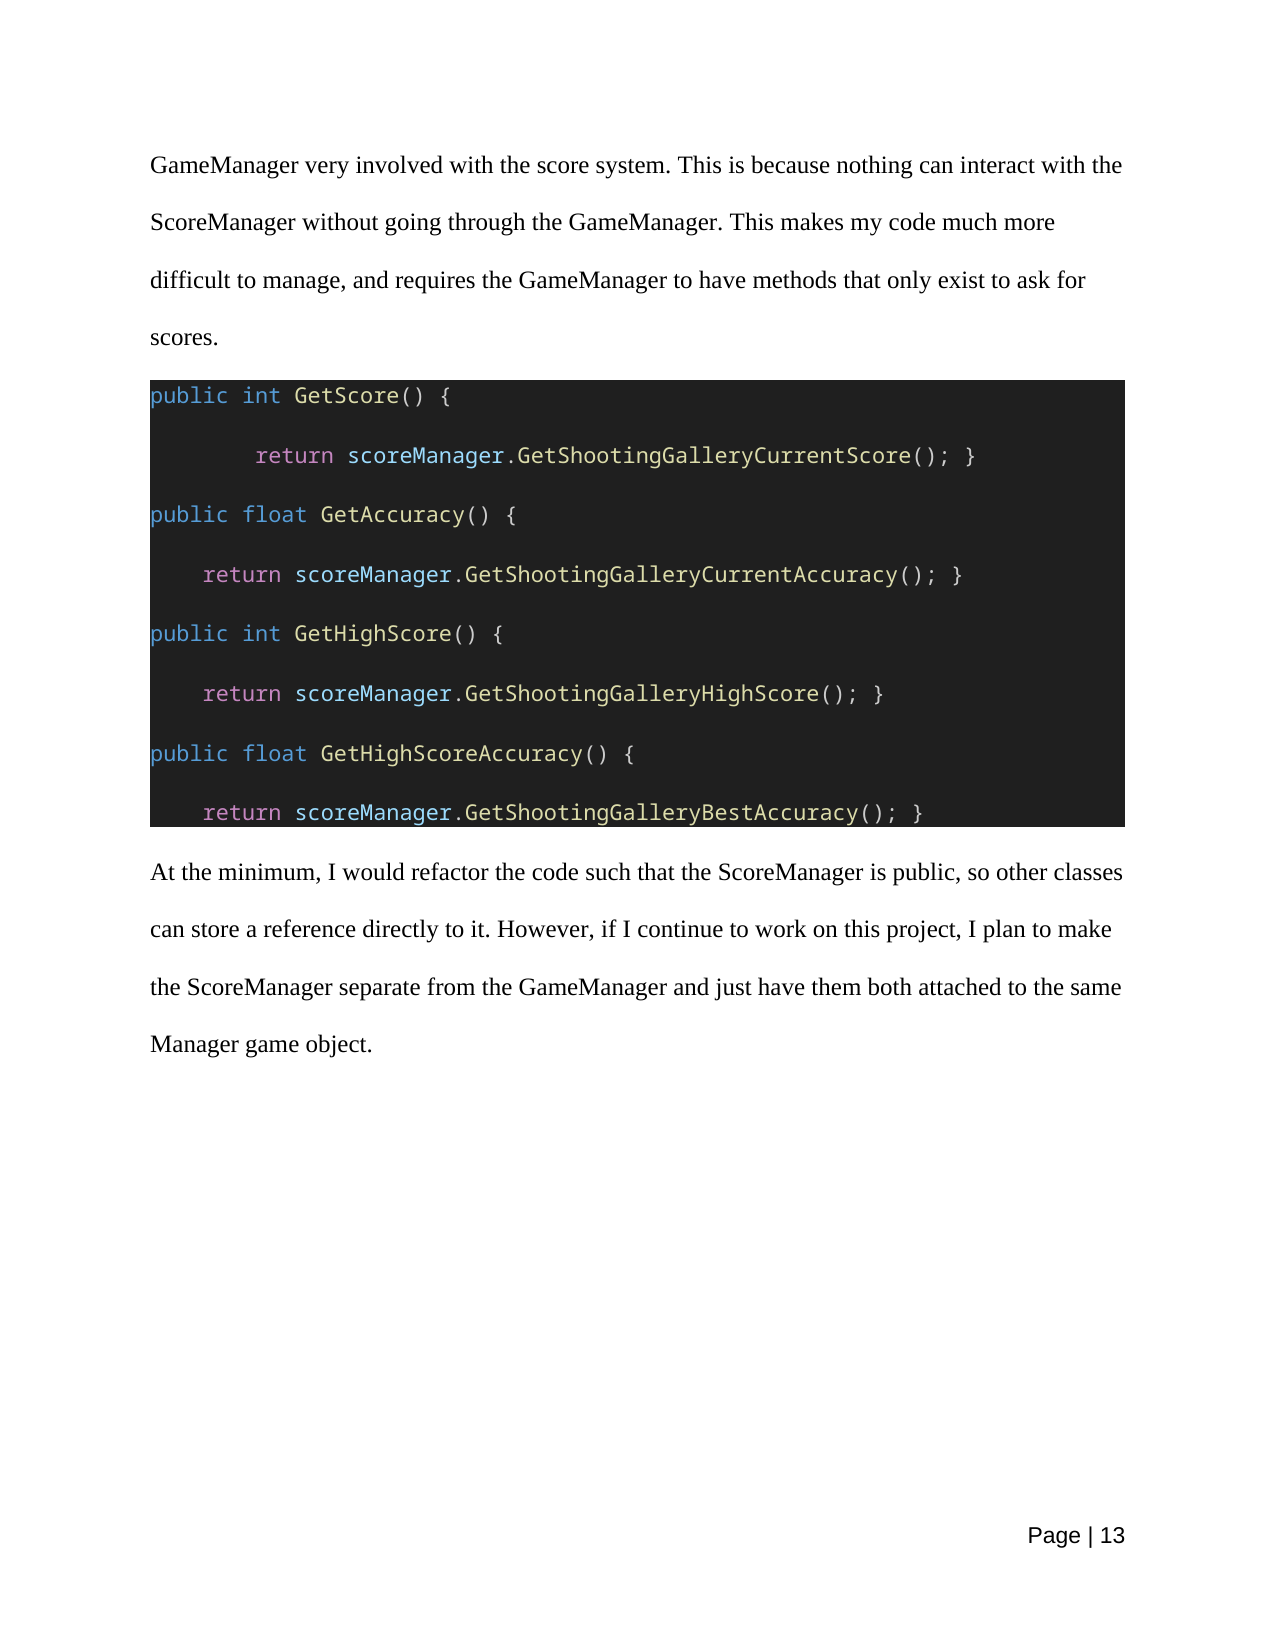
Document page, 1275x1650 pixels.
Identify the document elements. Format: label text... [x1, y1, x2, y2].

text At the minimum, I would refactor the code such that the ScoreManager is public, so other classes can store a reference directly to it. However, if I continue to work on this project, I plan to make the ScoreManager separate from the GameManager and just have them both attached to the same Manager game object. [150, 857, 1125, 1058]
text public float GetAccuracy() { [150, 499, 1125, 529]
text public int GetScore() { [150, 380, 1125, 410]
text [150, 150, 1125, 351]
text public float GetHighScoreAccuracy() { [150, 737, 1125, 767]
text return scoreManager.GetShootingGalleryBestAccuracy(); } [150, 797, 1125, 827]
text return scoreManager.GetShootingGalleryHighScore(); } [150, 678, 1125, 708]
text return scoreManager.GetShootingGalleryCurrentAccuracy(); } [150, 559, 1125, 588]
text return scoreManager.GetShootingGalleryCurrentScore(); } [150, 439, 1125, 469]
text public int GetHighScore() { [150, 618, 1125, 648]
